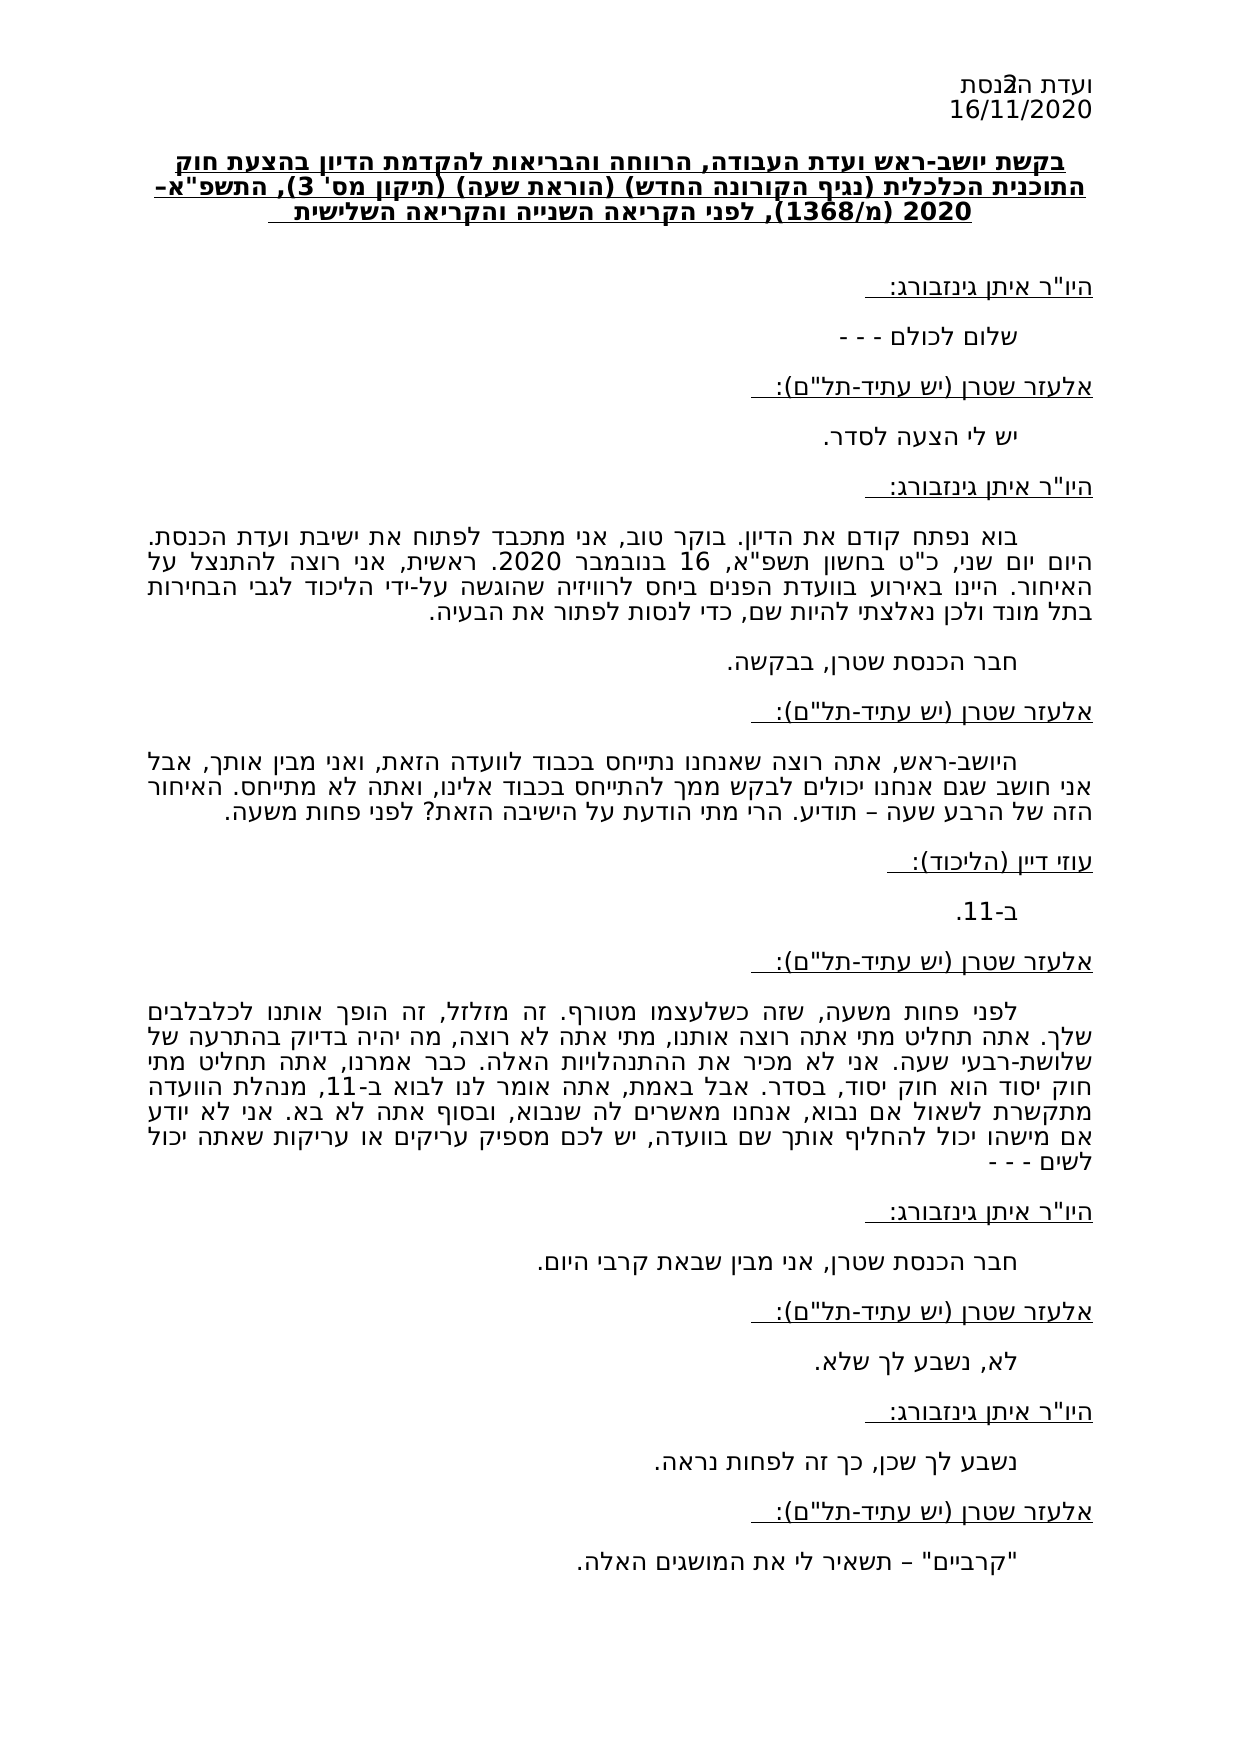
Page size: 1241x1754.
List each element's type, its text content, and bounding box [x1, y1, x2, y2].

text << יור >> היו"ר איתן גינזבורג: << יור >> [147, 275, 1093, 300]
text << יור >> היו"ר איתן גינזבורג: << יור >> [147, 475, 1093, 500]
text << דובר >> אלעזר שטרן (יש עתיד-תל"ם): << דובר >> [147, 950, 1093, 975]
text << דובר >> אלעזר שטרן (יש עתיד-תל"ם): << דובר >> [147, 1300, 1093, 1325]
text יש לי הצעה לסדר. [147, 425, 1093, 450]
text << דובר >> אלעזר שטרן (יש עתיד-תל"ם): << דובר >> [147, 700, 1093, 725]
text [147, 1400, 1093, 1425]
text נשבע לך שכן, כך זה לפחות נראה. [147, 1450, 1093, 1475]
text לפני פחות משעה, שזה כשלעצמו מטורף. זה מזלזל, זה הופך אותנו לכלבלבים שלך. אתה תחליט מתי אתה רוצה אותנו, מתי אתה לא רוצה, מה יהיה בדיוק בהתרעה של שלושת-רבעי שעה. אני לא מכיר את ההתנהלויות האלה. כבר אמרנו, אתה תחליט מתי חוק יסוד הוא חוק יסוד, בסדר. אבל באמת, אתה אומר לנו לבוא ב-11, מנהלת הוועדה מתקשרת לשאול אם נבוא, אנחנו מאשרים לה שנבוא, ובסוף אתה לא בא. אני לא יודע אם מישהו יכול להחליף אותך שם בוועדה, יש לכם מספיק עריקים או עריקות שאתה יכול לשים - - - [147, 1000, 1093, 1175]
text << דובר >> עוזי דיין (הליכוד): << דובר >> [147, 850, 1093, 875]
text בוא נפתח קודם את הדיון. בוקר טוב, אני מתכבד לפתוח את ישיבת ועדת הכנסת. היום יום שני, כ"ט בחשון תשפ"א, 16 בנובמבר 2020. ראשית, אני רוצה להתנצל על האיחור. היינו באירוע בוועדת הפנים ביחס לרוויזיה שהוגשה על-ידי הליכוד לגבי הבחירות בתל מונד ולכן נאלצתי להיות שם, כדי לנסות לפתור את הבעיה. [147, 525, 1093, 625]
text לא, נשבע לך שלא. [147, 1350, 1093, 1375]
text חבר הכנסת שטרן, אני מבין שבאת קרבי היום. [147, 1250, 1093, 1275]
text << יור >> היו"ר איתן גינזבורג: << יור >> [147, 1200, 1093, 1225]
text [147, 1500, 1093, 1525]
text << נושא >> בקשת יושב-ראש ועדת העבודה, הרווחה והבריאות להקדמת הדיון בהצעת חוק התוכנית הכלכלית (נגיף הקורונה החדש) (הוראת שעה) (תיקון מס' 3), התשפ"א–2020 (מ/1368), לפני הקריאה השנייה והקריאה השלישית<< נושא >> [147, 150, 1093, 225]
text << דובר >> אלעזר שטרן (יש עתיד-תל"ם): << דובר >> [147, 375, 1093, 400]
text "קרביים" – תשאיר לי את המושגים האלה. [147, 1550, 1093, 1575]
text ב-11. [147, 900, 1093, 925]
text חבר הכנסת שטרן, בבקשה. [147, 650, 1093, 675]
text שלום לכולם - - - [147, 325, 1093, 350]
text היושב-ראש, אתה רוצה שאנחנו נתייחס בכבוד לוועדה הזאת, ואני מבין אותך, אבל אני חושב שגם אנחנו יכולים לבקש ממך להתייחס בכבוד אלינו, ואתה לא מתייחס. האיחור הזה של הרבע שעה – תודיע. הרי מתי הודעת על הישיבה הזאת? לפני פחות משעה. [147, 750, 1093, 825]
